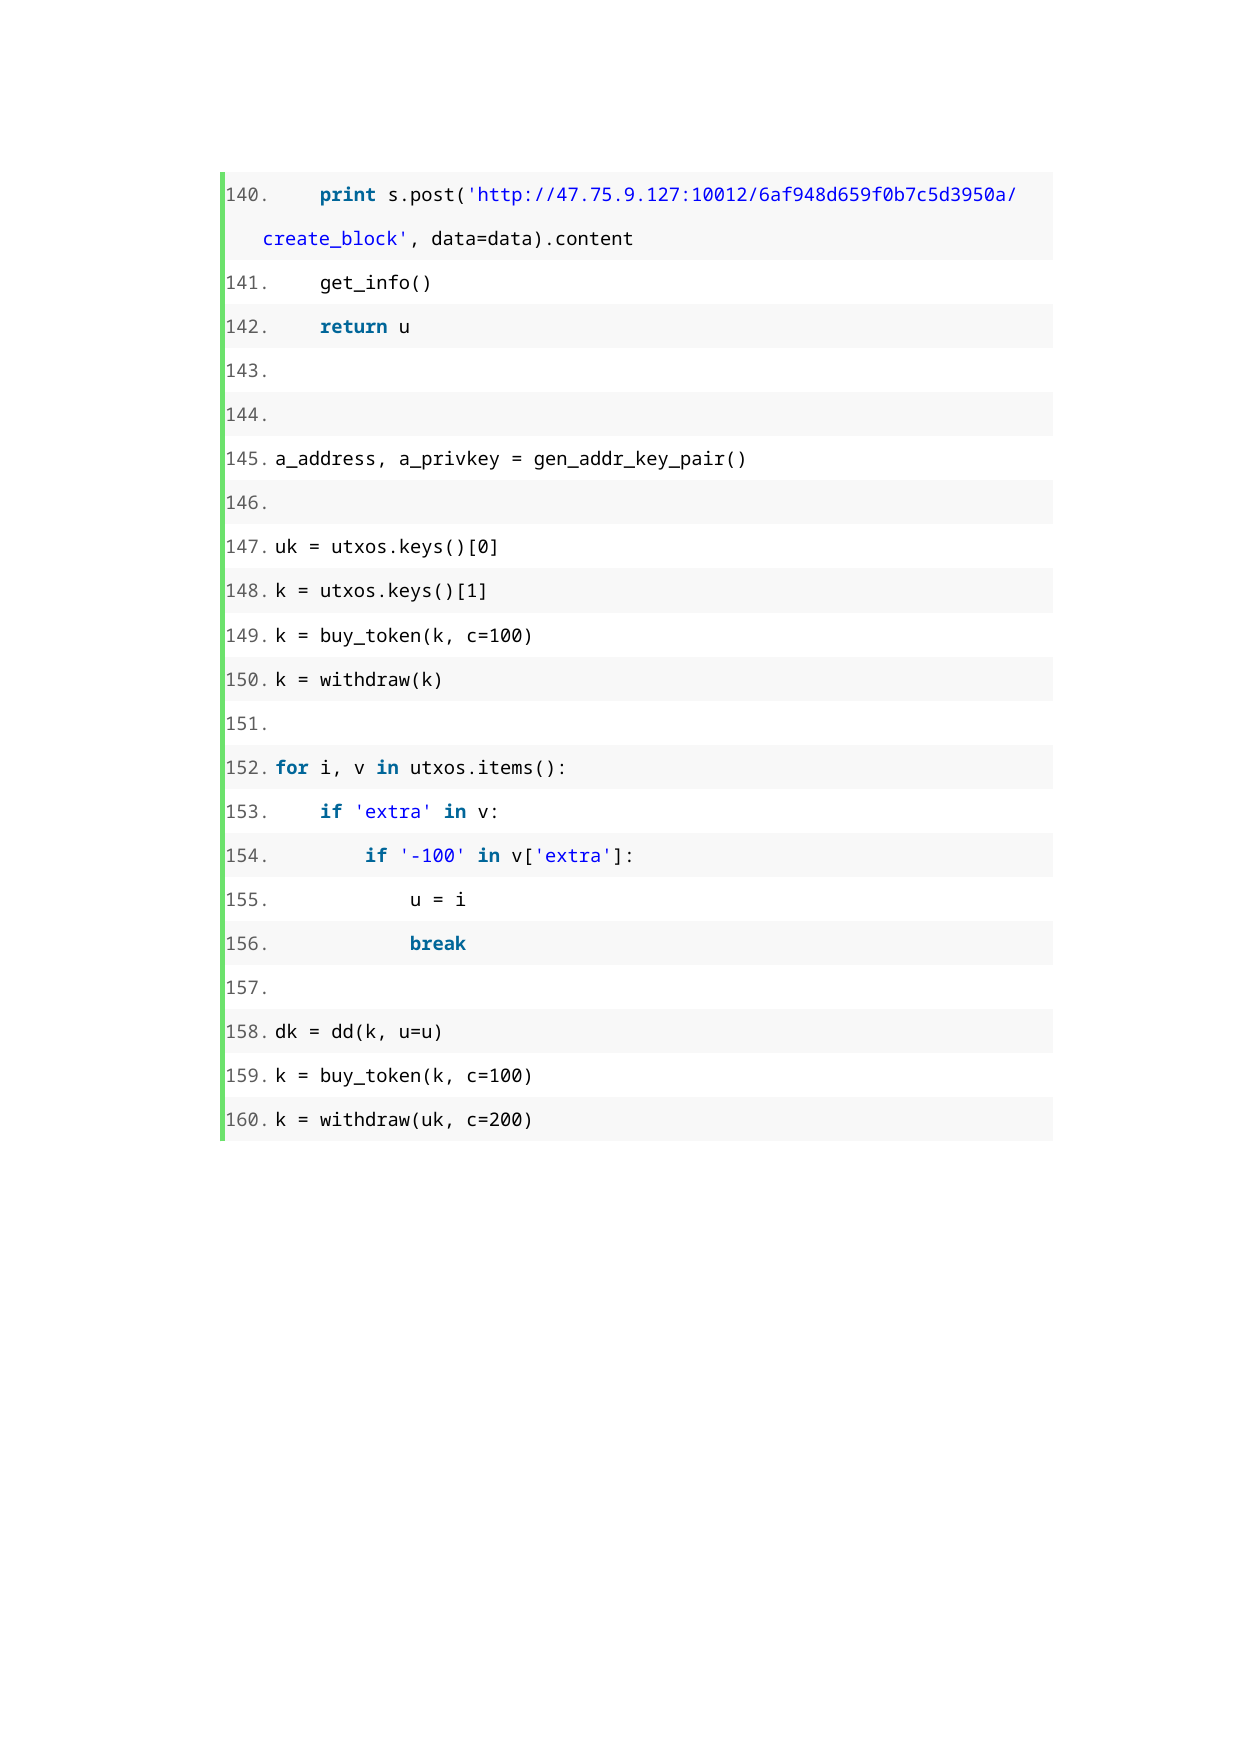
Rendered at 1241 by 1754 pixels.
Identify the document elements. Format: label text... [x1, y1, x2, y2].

list k = withdraw(uk, c=200) [225, 1097, 1053, 1141]
list k = withdraw(k) [225, 657, 1053, 701]
list for i, v in utxos.items(): [225, 745, 1053, 789]
list print s.post('http://47.75.9.127:10012/6af948d659f0b7c5d3950a/create_block', data=data).content [225, 172, 1053, 260]
list a_address, a_privkey = gen_addr_key_pair() [225, 436, 1053, 480]
list uk = utxos.keys()[0] [225, 524, 1053, 568]
list k = buy_token(k, c=100) [225, 613, 1053, 657]
list k = utxos.keys()[1] [225, 568, 1053, 613]
list dk = dd(k, u=u) [225, 1009, 1053, 1053]
list get_info() [225, 260, 1053, 304]
list if 'extra' in v: [225, 789, 1053, 833]
list u = i [225, 877, 1053, 921]
list if '-100' in v['extra']: [225, 833, 1053, 877]
list return u [225, 304, 1053, 348]
list break [225, 921, 1053, 965]
list k = buy_token(k, c=100) [225, 1053, 1053, 1097]
